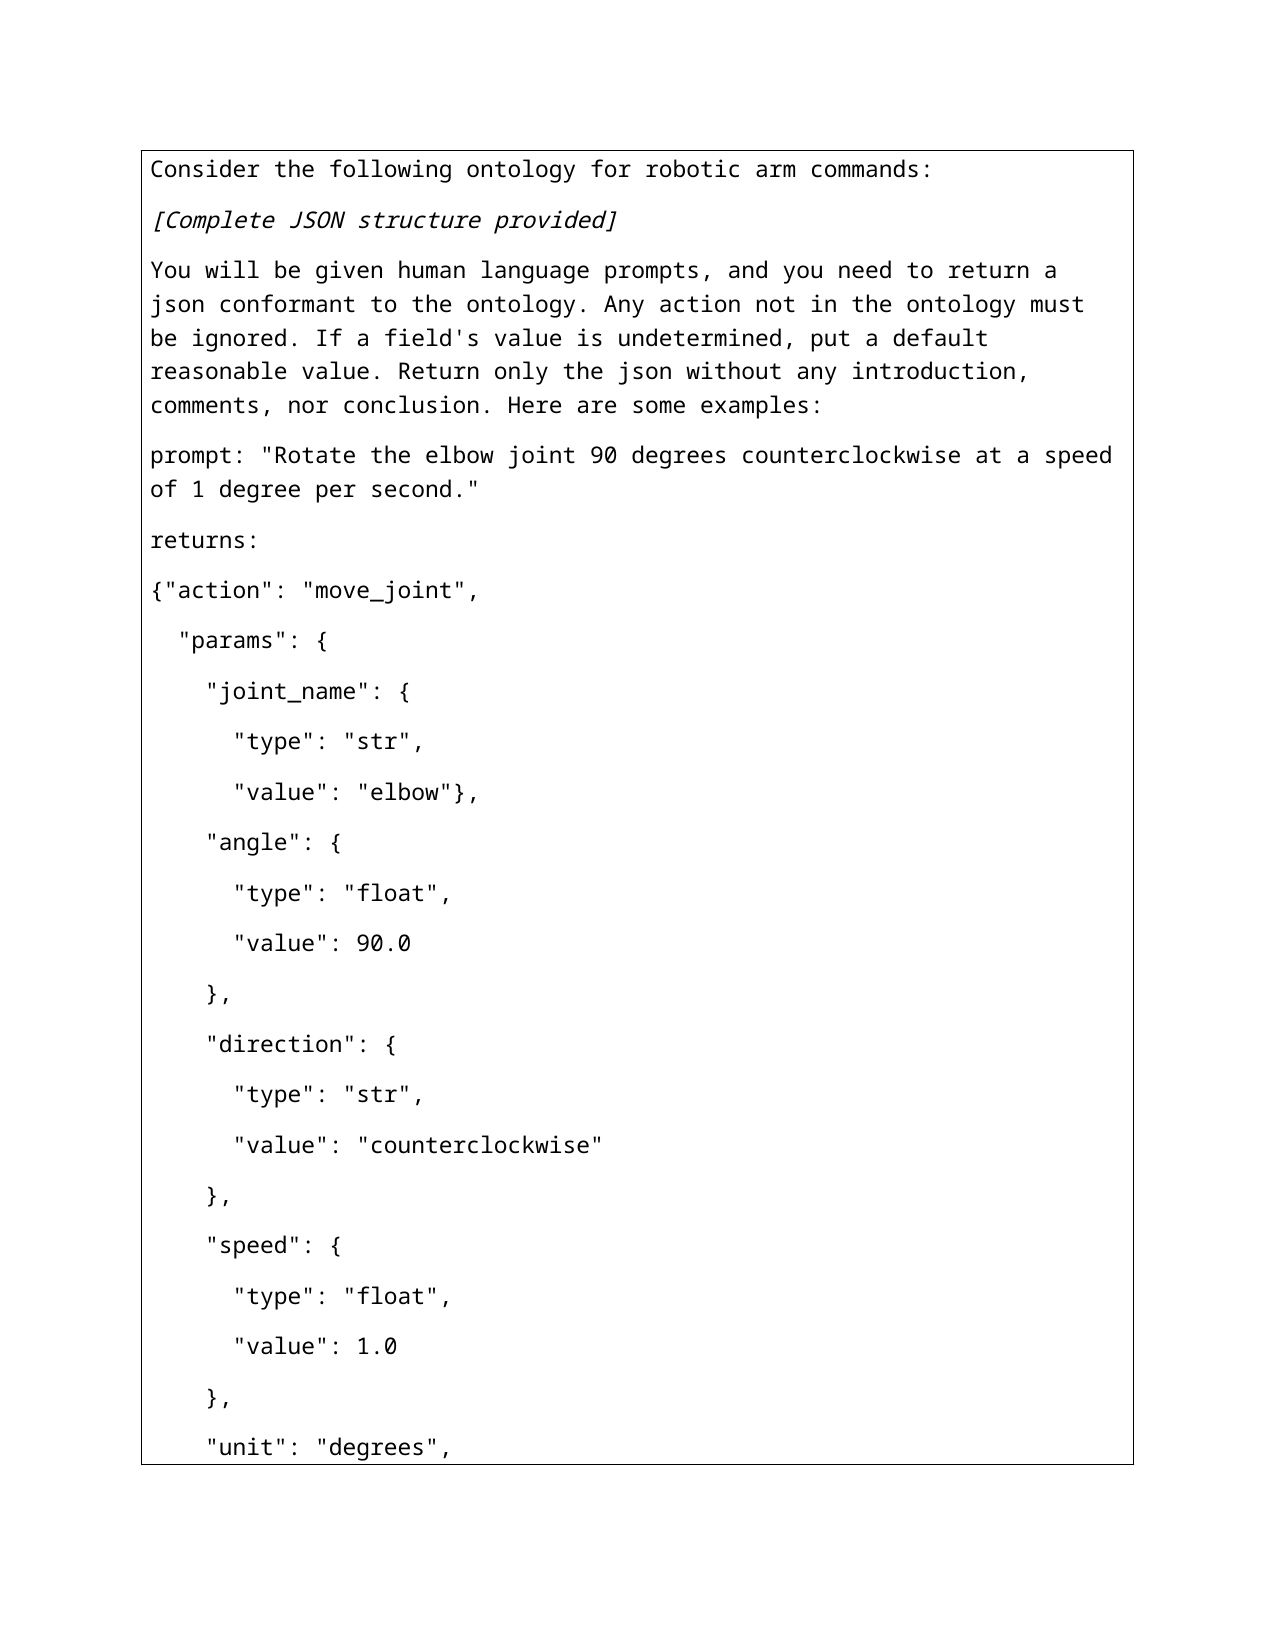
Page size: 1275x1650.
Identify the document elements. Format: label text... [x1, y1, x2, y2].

text "type": "str", [142, 1075, 1133, 1109]
text "value": "elbow"}, [142, 772, 1133, 807]
text "type": "str", [142, 722, 1133, 756]
text You will be given human language prompts, and you need to return a json conformant to the ontology. Any action not in the ontology must be ignored. If a field's value is undetermined, put a default reasonable value. Return only the json without any introduction, comments, nor conclusion. Here are some examples: [142, 251, 1133, 420]
text Consider the following ontology for robotic arm commands: [142, 151, 1133, 184]
text {"action": "move_joint", [142, 571, 1133, 605]
text "type": "float", [142, 1277, 1133, 1311]
text "value": 1.0 [142, 1327, 1133, 1361]
text "params": { [142, 621, 1133, 656]
text "angle": { [142, 823, 1133, 857]
text }, [142, 1176, 1133, 1210]
text "direction": { [142, 1024, 1133, 1059]
text }, [142, 974, 1133, 1008]
text "type": "float", [142, 873, 1133, 908]
text "joint_name": { [142, 672, 1133, 706]
text returns: [142, 520, 1133, 555]
text }, [142, 1377, 1133, 1412]
text "value": "counterclockwise" [142, 1125, 1133, 1160]
text "speed": { [142, 1226, 1133, 1261]
text [Complete JSON structure provided] [142, 200, 1133, 235]
text "unit": "degrees", [142, 1428, 1133, 1464]
text prompt: "Rotate the elbow joint 90 degrees counterclockwise at a speed of 1 degree per second." [142, 436, 1133, 504]
text "value": 90.0 [142, 924, 1133, 958]
